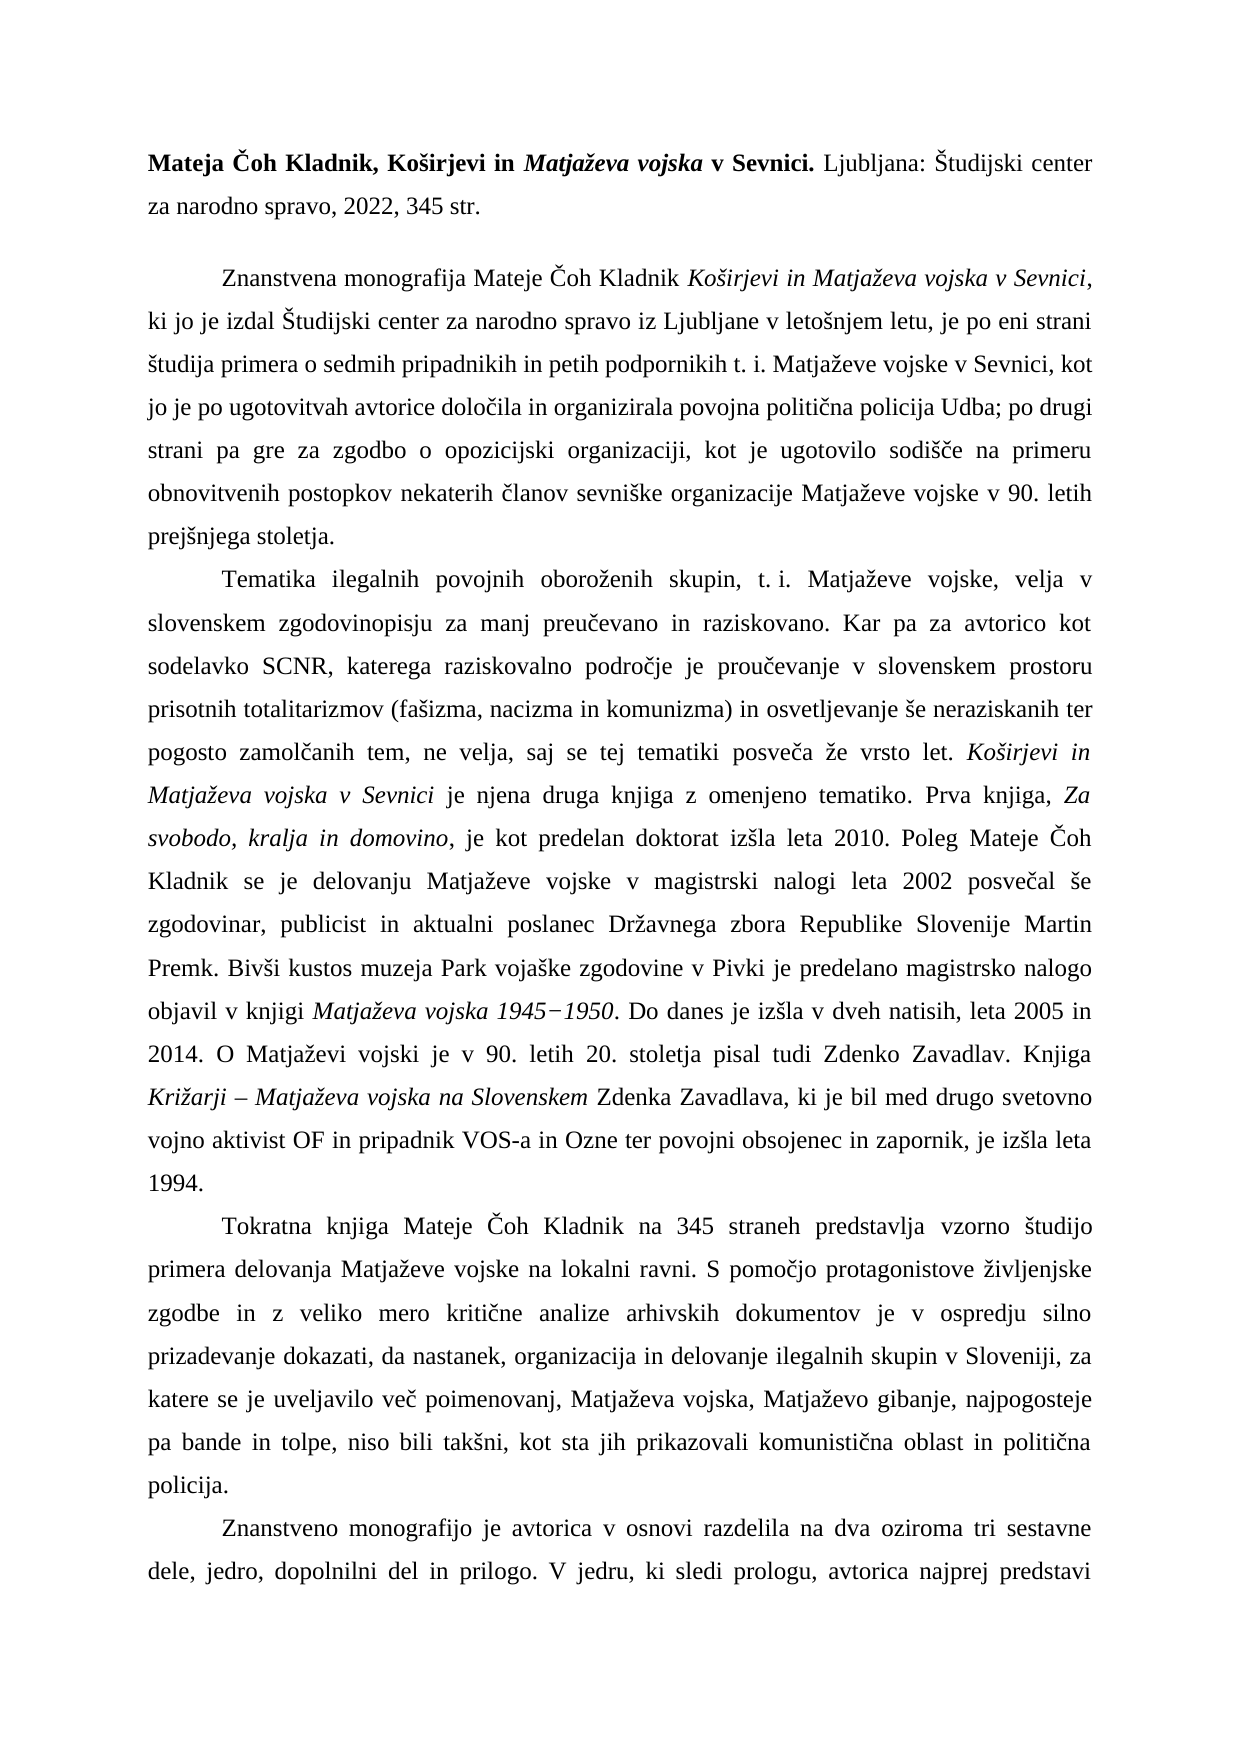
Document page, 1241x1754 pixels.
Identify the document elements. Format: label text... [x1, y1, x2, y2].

text Tokratna knjiga Mateje Čoh Kladnik na 345 straneh predstavlja vzorno študijo primera delovanja Matjaževe vojske na lokalni ravni. S pomočjo protagonistove življenjske zgodbe in z veliko mero kritične analize arhivskih dokumentov je v ospredju silno prizadevanje dokazati, da nastanek, organizacija in delovanje ilegalnih skupin v Sloveniji, za katere se je uveljavilo več poimenovanj, Matjaževa vojska, Matjaževo gibanje, najpogosteje pa bande in tolpe, niso bili takšni, kot sta jih prikazovali komunistična oblast in politična policija. [148, 1211, 1093, 1499]
text Tematika ilegalnih povojnih oboroženih skupin, t. i. Matjaževe vojske, velja v slovenskem zgodovinopisju za manj preučevano in raziskovano. Kar pa za avtorico kot sodelavko SCNR, katerega raziskovalno področje je proučevanje v slovenskem prostoru prisotnih totalitarizmov (fašizma, nacizma in komunizma) in osvetljevanje še neraziskanih ter pogosto zamolčanih tem, ne velja, saj se tej tematiki posveča že vrsto let. Koširjevi in Matjaževa vojska v Sevnici je njena druga knjiga z omenjeno tematiko. Prva knjiga, Za svobodo, kralja in domovino, je kot predelan doktorat izšla leta 2010. Poleg Mateje Čoh Kladnik se je delovanju Matjaževe vojske v magistrski nalogi leta 2002 posvečal še zgodovinar, publicist in aktualni poslanec Državnega zbora Republike Slovenije Martin Premk. Bivši kustos muzeja Park vojaške zgodovine v Pivki je predelano magistrsko nalogo objavil v knjigi Matjaževa vojska 1945−1950. Do danes je izšla v dveh natisih, leta 2005 in 2014. O Matjaževi vojski je v 90. letih 20. stoletja pisal tudi Zdenko Zavadlav. Knjiga Križarji – Matjaževa vojska na Slovenskem Zdenka Zavadlava, ki je bil med drugo svetovno vojno aktivist OF in pripadnik VOS-a in Ozne ter povojni obsojenec in zapornik, je izšla leta 1994. [148, 564, 1093, 1197]
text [148, 1513, 1093, 1585]
text Mateja Čoh Kladnik, Koširjevi in Matjaževa vojska v Sevnici. Ljubljana: Študijski center za narodno spravo, 2022, 345 str. [148, 148, 1093, 219]
text Znanstvena monografija Mateje Čoh Kladnik Koširjevi in Matjaževa vojska v Sevnici, ki jo je izdal Študijski center za narodno spravo iz Ljubljane v letošnjem letu, je po eni strani študija primera o sedmih pripadnikih in petih podpornikih t. i. Matjaževe vojske v Sevnici, kot jo je po ugotovitvah avtorice določila in organizirala povojna politična policija Udba; po drugi strani pa gre za zgodbo o opozicijski organizaciji, kot je ugotovilo sodišče na primeru obnovitvenih postopkov nekaterih članov sevniške organizacije Matjaževe vojske v 90. letih prejšnjega stoletja. [148, 263, 1093, 550]
